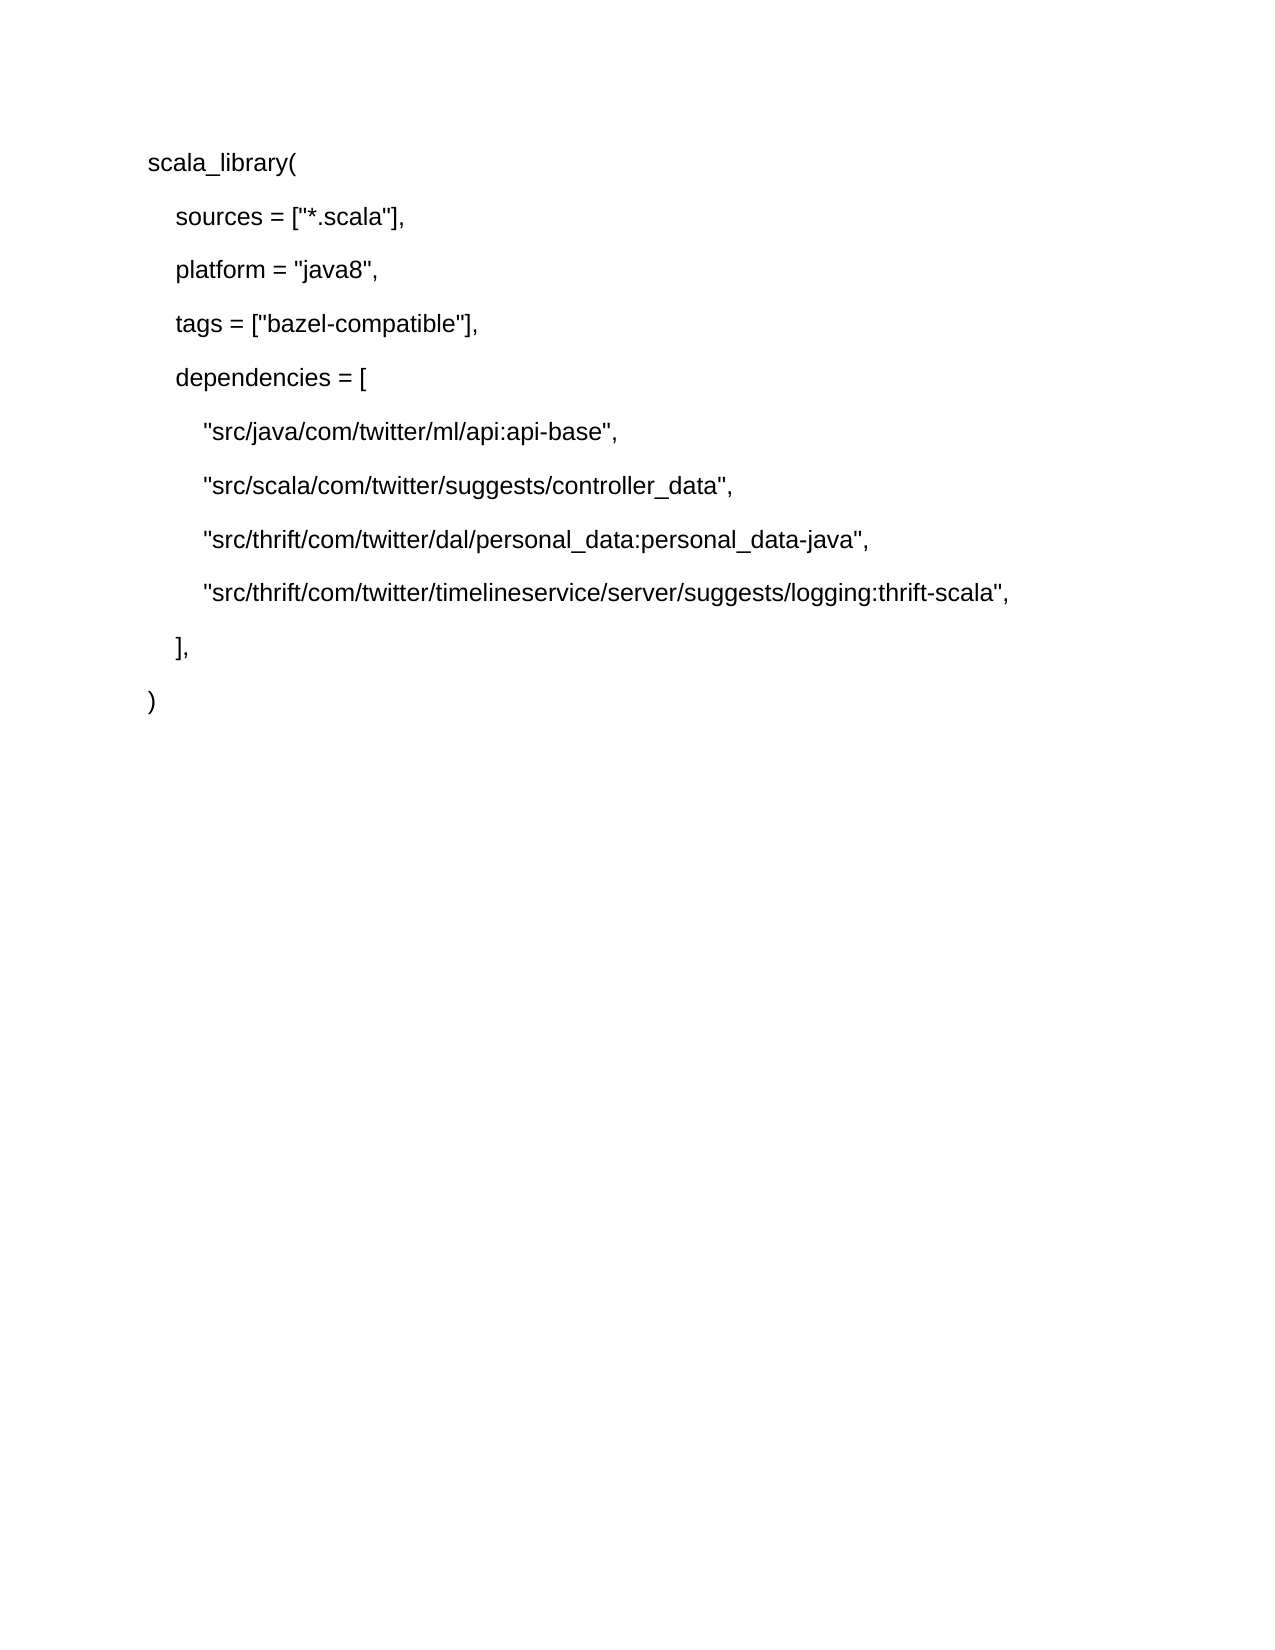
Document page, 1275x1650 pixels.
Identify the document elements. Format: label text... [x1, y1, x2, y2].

text sources = ["*.scala"], [148, 201, 1127, 230]
text "src/scala/com/twitter/suggests/controller_data", [148, 471, 1127, 499]
text ], [148, 632, 1127, 661]
text tags = ["bazel-compatible"], [148, 309, 1127, 338]
text "src/thrift/com/twitter/timelineservice/server/suggests/logging:thrift-scala", [148, 578, 1127, 607]
text dependencies = [ [148, 363, 1127, 392]
text ) [148, 686, 1127, 715]
text platform = "java8", [148, 255, 1127, 284]
text scala_library( [148, 148, 1127, 176]
text "src/java/com/twitter/ml/api:api-base", [148, 417, 1127, 446]
text "src/thrift/com/twitter/dal/personal_data:personal_data-java", [148, 524, 1127, 553]
